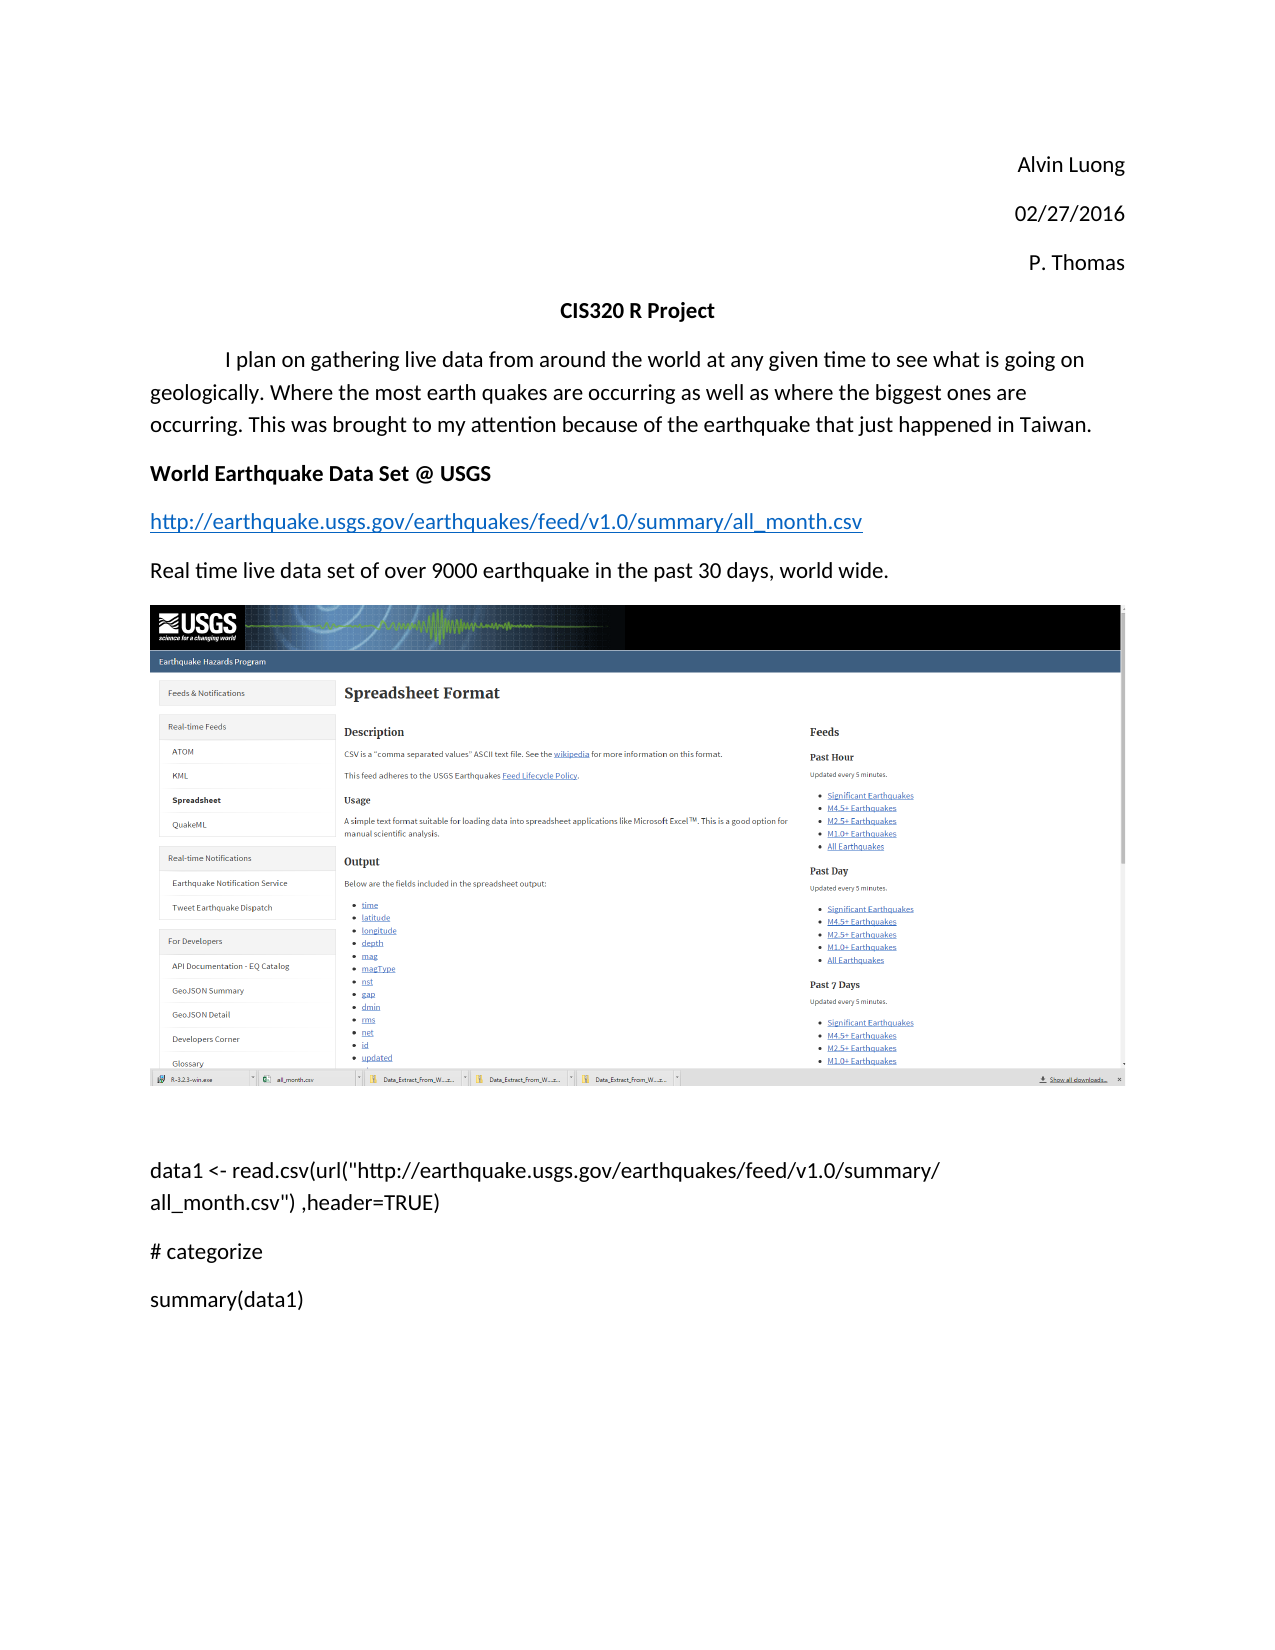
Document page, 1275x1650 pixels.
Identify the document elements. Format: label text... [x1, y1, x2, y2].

text http://earthquake.usgs.gov/earthquakes/feed/v1.0/summary/all_month.csv [150, 507, 1125, 536]
text Alvin Luong [150, 150, 1125, 178]
text P. Thomas [150, 248, 1125, 276]
picture [150, 605, 1125, 1086]
text Real time live data set of over 9000 earthquake in the past 30 days, world wide. [150, 556, 1125, 584]
text I plan on gathering live data from around the world at any given time to see what is going on geologically. Where the most earth quakes are occurring as well as where the biggest ones are occurring. This was brought to my attention because of the earthquake that just happened in Taiwan. [150, 345, 1125, 438]
text 02/27/2016 [150, 199, 1125, 227]
text CIS320 R Project [150, 297, 1125, 324]
text # categorize [150, 1237, 1125, 1265]
text World Earthquake Data Set @ USGS [150, 459, 1125, 487]
text summary(data1) [150, 1286, 1125, 1314]
text data1 <- read.csv(url("http://earthquake.usgs.gov/earthquakes/feed/v1.0/summary/all_month.csv") ,header=TRUE) [150, 1156, 1125, 1216]
